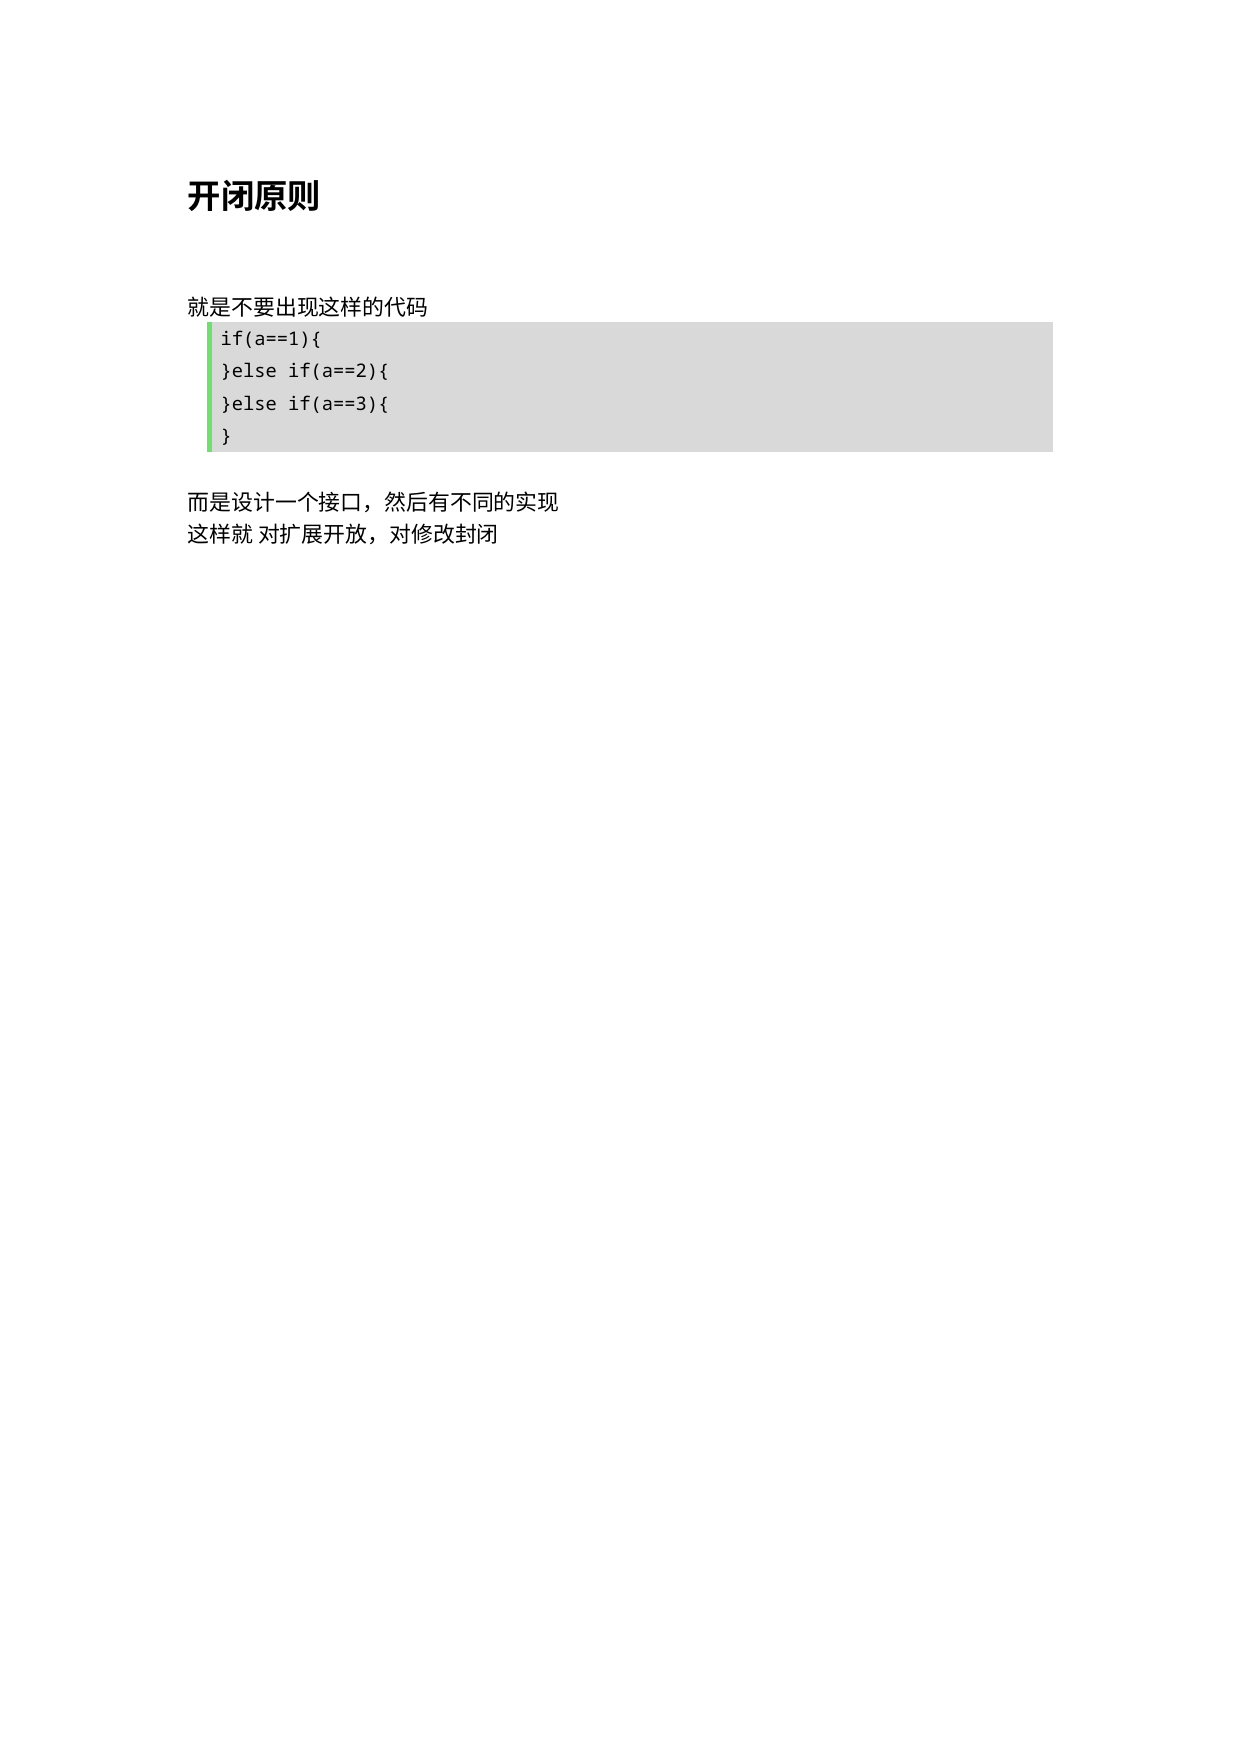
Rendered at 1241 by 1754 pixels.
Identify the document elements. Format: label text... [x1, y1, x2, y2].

text 这样就 对扩展开放，对修改封闭 [187, 517, 1053, 549]
text 而是设计一个接口，然后有不同的实现 [187, 484, 1053, 517]
subtitle 开闭原则 [187, 162, 1053, 227]
text if(a==1){ [212, 322, 1053, 354]
text } [212, 419, 1053, 452]
text }else if(a==2){ [212, 354, 1053, 387]
text }else if(a==3){ [212, 387, 1053, 419]
text 就是不要出现这样的代码 [187, 289, 1053, 322]
